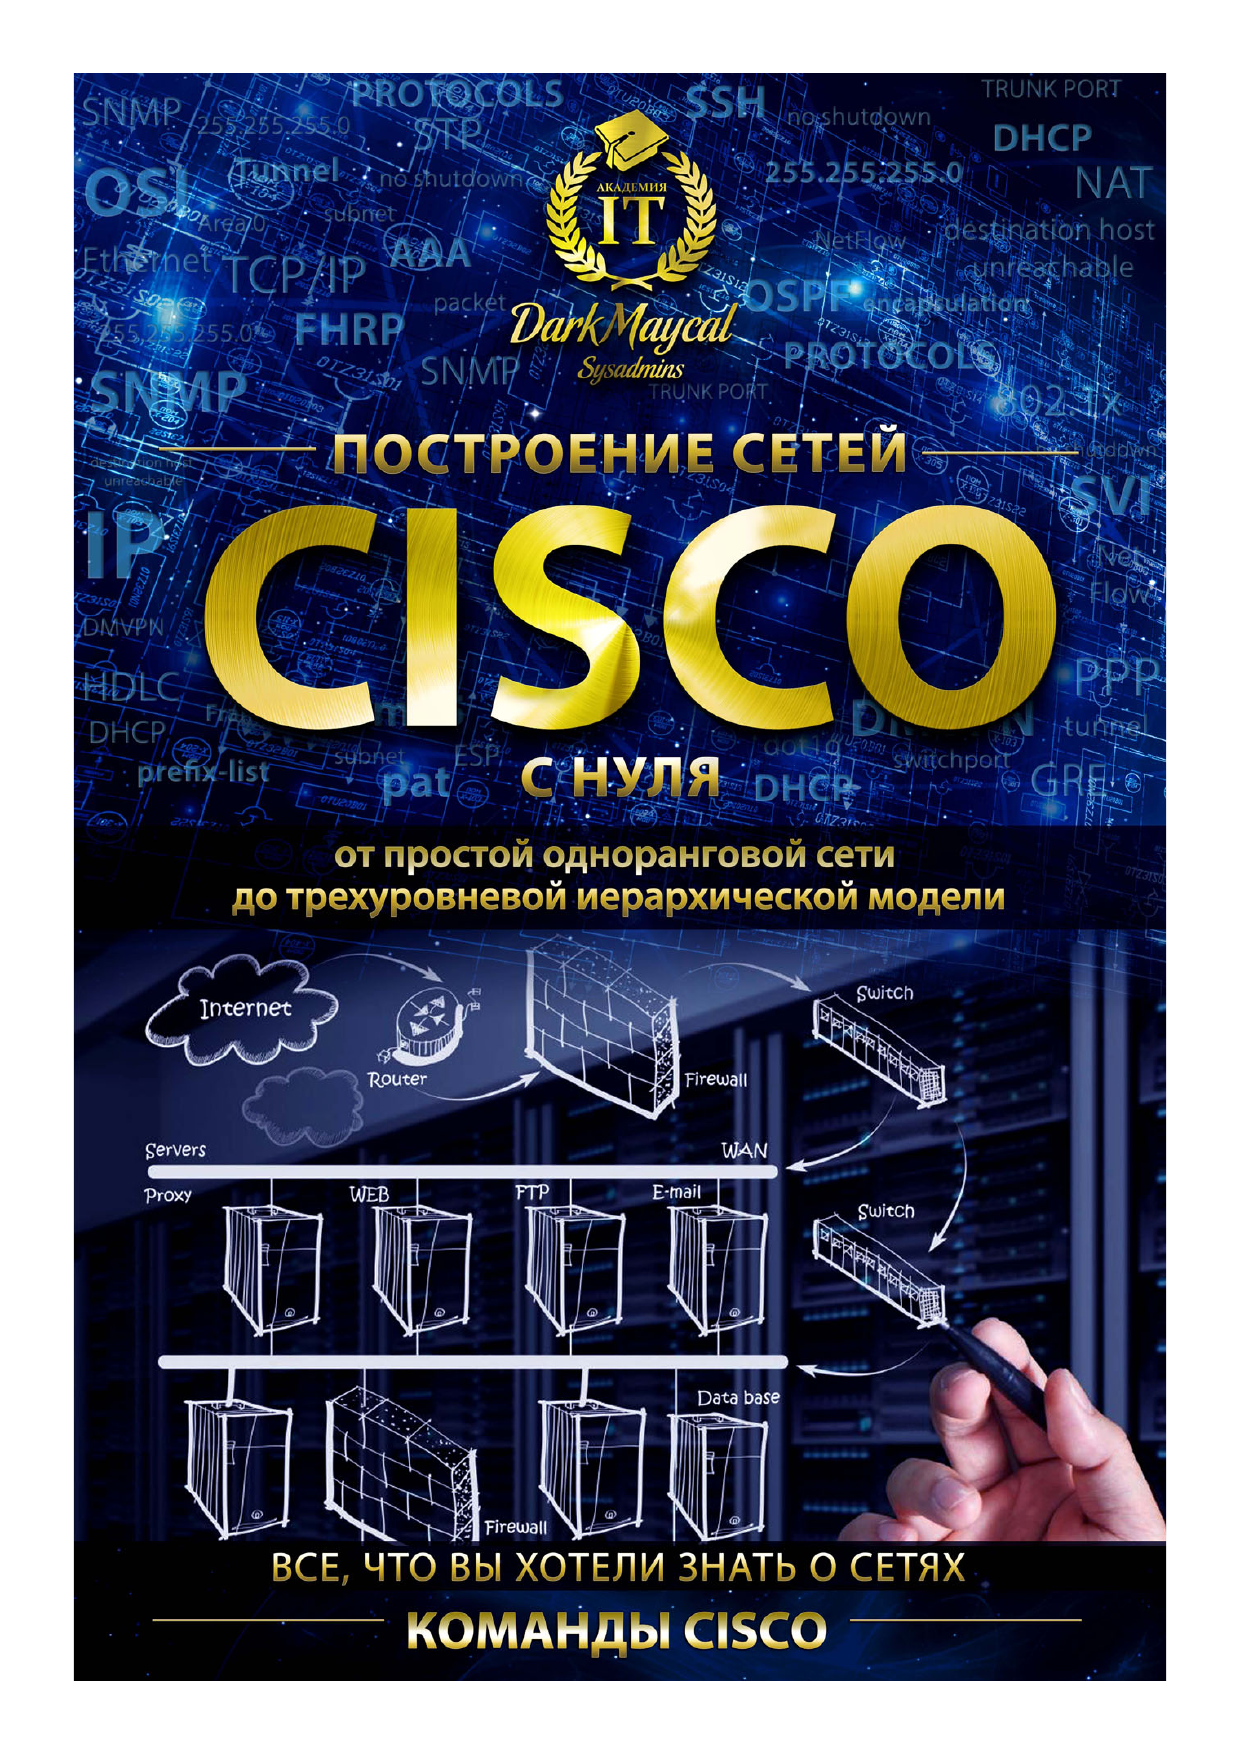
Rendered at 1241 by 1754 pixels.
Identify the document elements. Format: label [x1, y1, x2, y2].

picture [73, 73, 1167, 1681]
